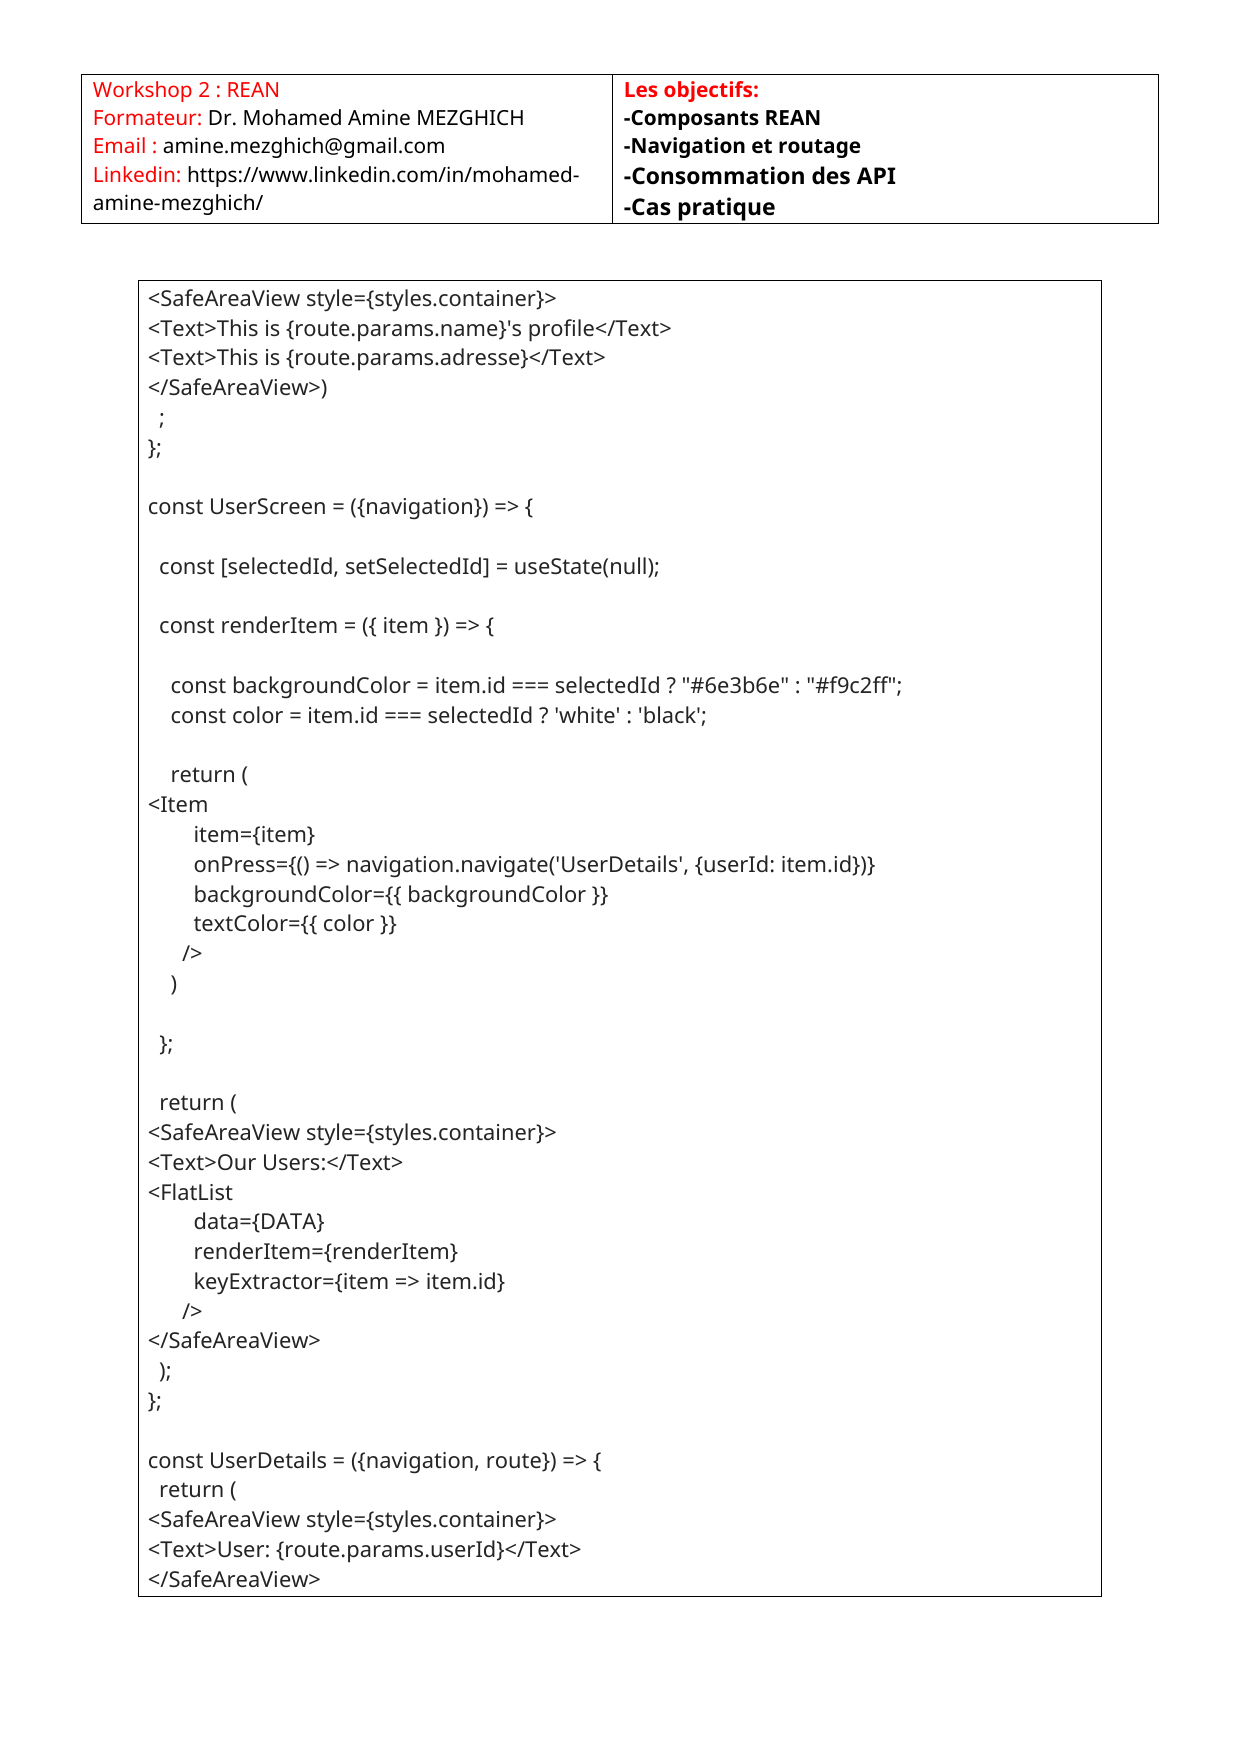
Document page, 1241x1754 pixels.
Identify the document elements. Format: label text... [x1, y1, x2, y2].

text return ( <SafeAreaView style={styles.container}> <Text>Our Users:</Text> <FlatList data={DATA} renderItem={renderItem} keyExtractor={item => item.id} /> </SafeAreaView> ); }; [148, 1087, 1093, 1415]
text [139, 1442, 1101, 1596]
text const UserScreen = ({navigation}) => { [148, 491, 1093, 521]
text const renderItem = ({ item }) => { [148, 611, 1093, 640]
text const backgroundColor = item.id === selectedId ? "#6e3b6e" : "#f9c2ff"; const color = item.id === selectedId ? 'white' : 'black'; [148, 670, 1093, 730]
text const [selectedId, setSelectedId] = useState(null); [148, 551, 1093, 581]
text }; [148, 1028, 1093, 1057]
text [139, 281, 1101, 462]
text return ( <Item item={item} onPress={() => navigation.navigate('UserDetails', {userId: item.id})} backgroundColor={{ backgroundColor }} textColor={{ color }} /> ) [148, 759, 1093, 998]
